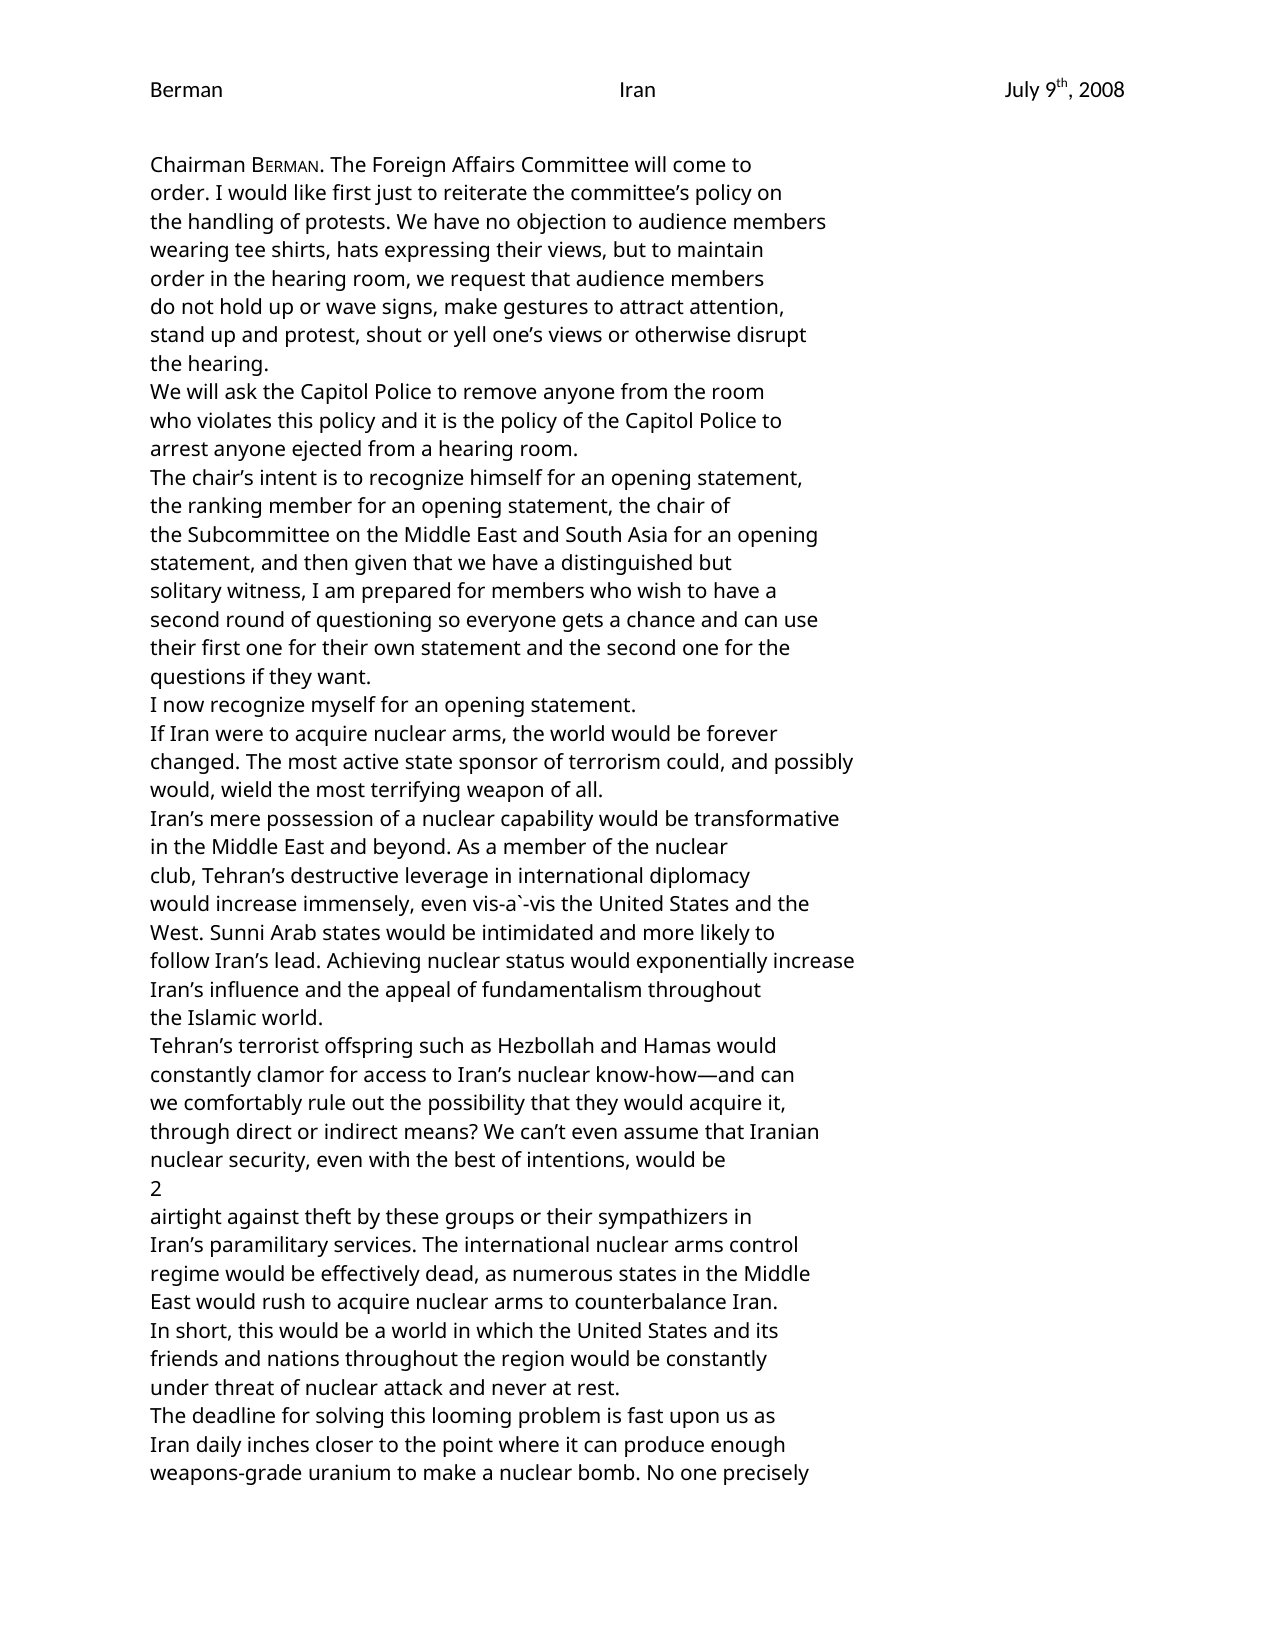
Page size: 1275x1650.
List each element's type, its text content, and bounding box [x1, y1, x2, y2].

text the Subcommittee on the Middle East and South Asia for an opening [150, 520, 1125, 548]
text I now recognize myself for an opening statement. [150, 690, 1125, 719]
text do not hold up or wave signs, make gestures to attract attention, [150, 292, 1125, 321]
text the ranking member for an opening statement, the chair of [150, 491, 1125, 520]
text The deadline for solving this looming problem is fast upon us as [150, 1401, 1125, 1430]
text who violates this policy and it is the policy of the Capitol Police to [150, 406, 1125, 434]
text 2 [150, 1174, 1125, 1202]
text questions if they want. [150, 662, 1125, 690]
text wearing tee shirts, hats expressing their views, but to maintain [150, 235, 1125, 264]
text statement, and then given that we have a distinguished but [150, 548, 1125, 577]
text second round of questioning so everyone gets a chance and can use [150, 605, 1125, 633]
text Iran’s mere possession of a nuclear capability would be transformative [150, 804, 1125, 832]
text In short, this would be a world in which the United States and its [150, 1316, 1125, 1344]
text Chairman BERMAN. The Foreign Affairs Committee will come to [150, 150, 1125, 178]
text constantly clamor for access to Iran’s nuclear know-how—and can [150, 1060, 1125, 1088]
text under threat of nuclear attack and never at rest. [150, 1373, 1125, 1401]
text changed. The most active state sponsor of terrorism could, and possibly [150, 747, 1125, 776]
text follow Iran’s lead. Achieving nuclear status would exponentially increase [150, 946, 1125, 975]
text the handling of protests. We have no objection to audience members [150, 207, 1125, 235]
text East would rush to acquire nuclear arms to counterbalance Iran. [150, 1287, 1125, 1316]
text If Iran were to acquire nuclear arms, the world would be forever [150, 719, 1125, 747]
text would increase immensely, even vis-a`-vis the United States and the [150, 889, 1125, 918]
text club, Tehran’s destructive leverage in international diplomacy [150, 861, 1125, 889]
text through direct or indirect means? We can’t even assume that Iranian [150, 1117, 1125, 1145]
text Iran’s paramilitary services. The international nuclear arms control [150, 1231, 1125, 1259]
text Iran daily inches closer to the point where it can produce enough [150, 1430, 1125, 1458]
text The chair’s intent is to recognize himself for an opening statement, [150, 463, 1125, 491]
text airtight against theft by these groups or their sympathizers in [150, 1202, 1125, 1231]
text Iran’s influence and the appeal of fundamentalism throughout [150, 975, 1125, 1003]
text order in the hearing room, we request that audience members [150, 264, 1125, 292]
text stand up and protest, shout or yell one’s views or otherwise disrupt [150, 321, 1125, 349]
text we comfortably rule out the possibility that they would acquire it, [150, 1088, 1125, 1117]
text solitary witness, I am prepared for members who wish to have a [150, 577, 1125, 605]
text weapons-grade uranium to make a nuclear bomb. No one precisely [150, 1458, 1125, 1487]
text their first one for their own statement and the second one for the [150, 633, 1125, 662]
text would, wield the most terrifying weapon of all. [150, 776, 1125, 804]
text arrest anyone ejected from a hearing room. [150, 434, 1125, 463]
text the Islamic world. [150, 1003, 1125, 1032]
text West. Sunni Arab states would be intimidated and more likely to [150, 918, 1125, 946]
text order. I would like first just to reiterate the committee’s policy on [150, 178, 1125, 207]
text in the Middle East and beyond. As a member of the nuclear [150, 832, 1125, 861]
text friends and nations throughout the region would be constantly [150, 1344, 1125, 1373]
text We will ask the Capitol Police to remove anyone from the room [150, 377, 1125, 406]
text Tehran’s terrorist offspring such as Hezbollah and Hamas would [150, 1032, 1125, 1060]
text regime would be effectively dead, as numerous states in the Middle [150, 1259, 1125, 1287]
text the hearing. [150, 349, 1125, 377]
text nuclear security, even with the best of intentions, would be [150, 1145, 1125, 1174]
